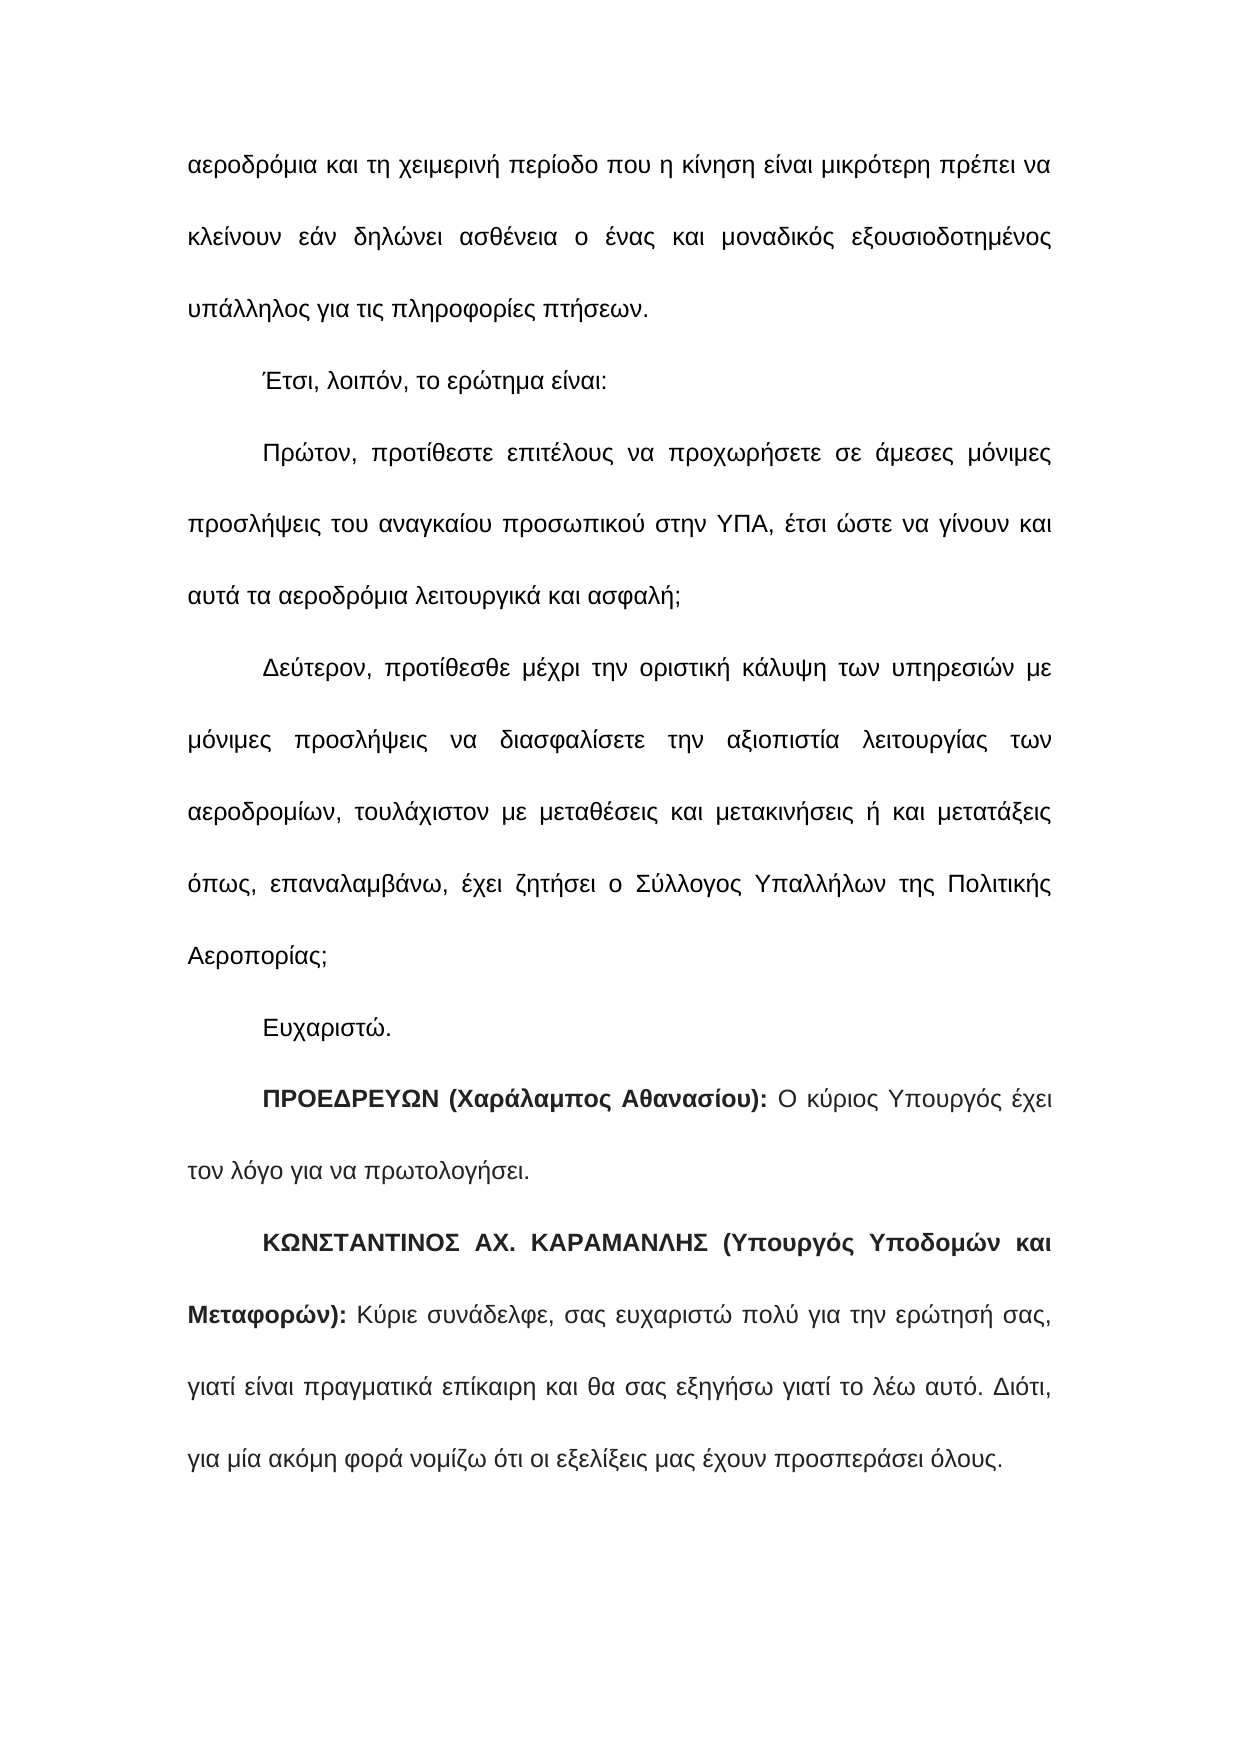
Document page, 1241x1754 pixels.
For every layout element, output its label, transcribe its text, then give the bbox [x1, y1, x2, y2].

text Δεύτερον, προτίθεσθε μέχρι την οριστική κάλυψη των υπηρεσιών με μόνιμες προσλήψεις να διασφαλίσετε την αξιοπιστία λειτουργίας των αεροδρομίων, τουλάχιστον με μεταθέσεις και μετακινήσεις ή και μετατάξεις όπως, επαναλαμβάνω, έχει ζητήσει ο Σύλλογος Υπαλλήλων της Πολιτικής Αεροπορίας; [187, 653, 1053, 969]
text Πρώτον, προτίθεστε επιτέλους να προχωρήσετε σε άμεσες μόνιμες προσλήψεις του αναγκαίου προσωπικού στην ΥΠΑ, έτσι ώστε να γίνουν και αυτά τα αεροδρόμια λειτουργικά και ασφαλή; [187, 437, 1053, 610]
text ΚΩΝΣΤΑΝΤΙΝΟΣ ΑΧ. ΚΑΡΑΜΑΝΛΗΣ (Υπουργός Υποδομών και Μεταφορών): Κύριε συνάδελφε, σας ευχαριστώ πολύ για την ερώτησή σας, γιατί είναι πραγματικά επίκαιρη και θα σας εξηγήσω γιατί το λέω αυτό. Διότι, για μία ακόμη φορά νομίζω ότι οι εξελίξεις μας έχουν προσπεράσει όλους. [187, 1228, 1053, 1472]
text Έτσι, λοιπόν, το ερώτημα είναι: [187, 366, 1053, 394]
text ΠΡΟΕΔΡΕΥΩΝ (Χαράλαμπος Αθανασίου): Ο κύριος Υπουργός έχει τον λόγο για να πρωτολογήσει. [187, 1084, 1053, 1185]
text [187, 150, 1053, 322]
text Ευχαριστώ. [187, 1012, 1053, 1041]
